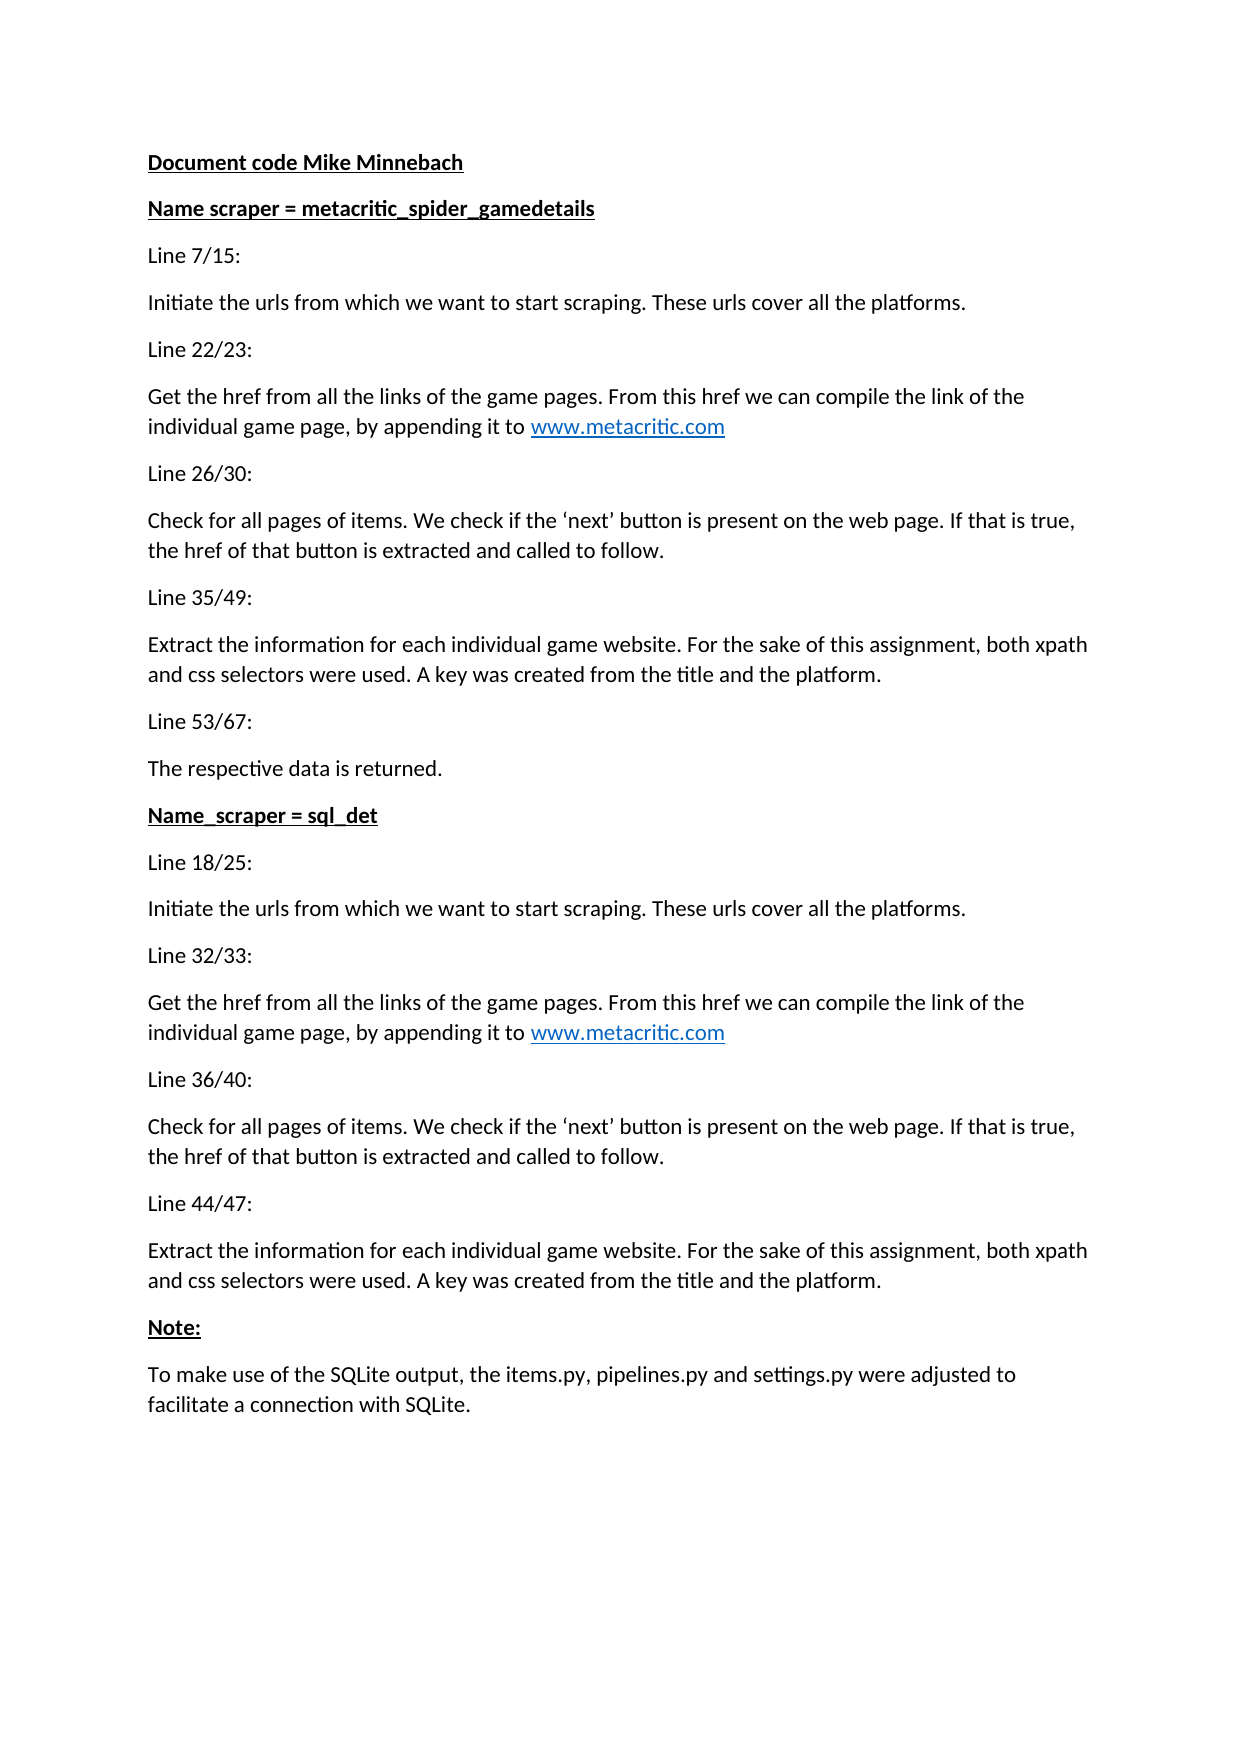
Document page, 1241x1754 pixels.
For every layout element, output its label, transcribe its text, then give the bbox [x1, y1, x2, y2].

text Line 35/49: [148, 583, 1093, 611]
text Line 53/67: [148, 707, 1093, 735]
text Check for all pages of items. We check if the ‘next’ button is present on the web page. If that is true, the href of that button is extracted and called to follow. [148, 506, 1093, 564]
text Get the href from all the links of the game pages. From this href we can compile the link of the individual game page, by appending it to www.metacritic.com [148, 988, 1093, 1046]
text Name_scraper = sql_det [148, 801, 1093, 829]
text Note: [148, 1313, 1093, 1341]
text Extract the information for each individual game website. For the sake of this assignment, both xpath and css selectors were used. A key was created from the title and the platform. [148, 630, 1093, 688]
text Line 36/40: [148, 1065, 1093, 1093]
text Line 18/25: [148, 848, 1093, 876]
text Initiate the urls from which we want to start scraping. These urls cover all the platforms. [148, 894, 1093, 922]
text The respective data is returned. [148, 754, 1093, 782]
text Name scraper = metacritic_spider_gamedetails [148, 194, 1093, 222]
text Line 22/23: [148, 335, 1093, 363]
text Document code Mike Minnebach [148, 148, 1093, 176]
text Get the href from all the links of the game pages. From this href we can compile the link of the individual game page, by appending it to www.metacritic.com [148, 382, 1093, 440]
text Line 26/30: [148, 459, 1093, 487]
text Line 7/15: [148, 241, 1093, 269]
text Line 44/47: [148, 1189, 1093, 1217]
text Check for all pages of items. We check if the ‘next’ button is present on the web page. If that is true, the href of that button is extracted and called to follow. [148, 1112, 1093, 1170]
text Initiate the urls from which we want to start scraping. These urls cover all the platforms. [148, 288, 1093, 316]
text Line 32/33: [148, 941, 1093, 969]
text To make use of the SQLite output, the items.py, pipelines.py and settings.py were adjusted to facilitate a connection with SQLite. [148, 1360, 1093, 1418]
text Extract the information for each individual game website. For the sake of this assignment, both xpath and css selectors were used. A key was created from the title and the platform. [148, 1236, 1093, 1294]
